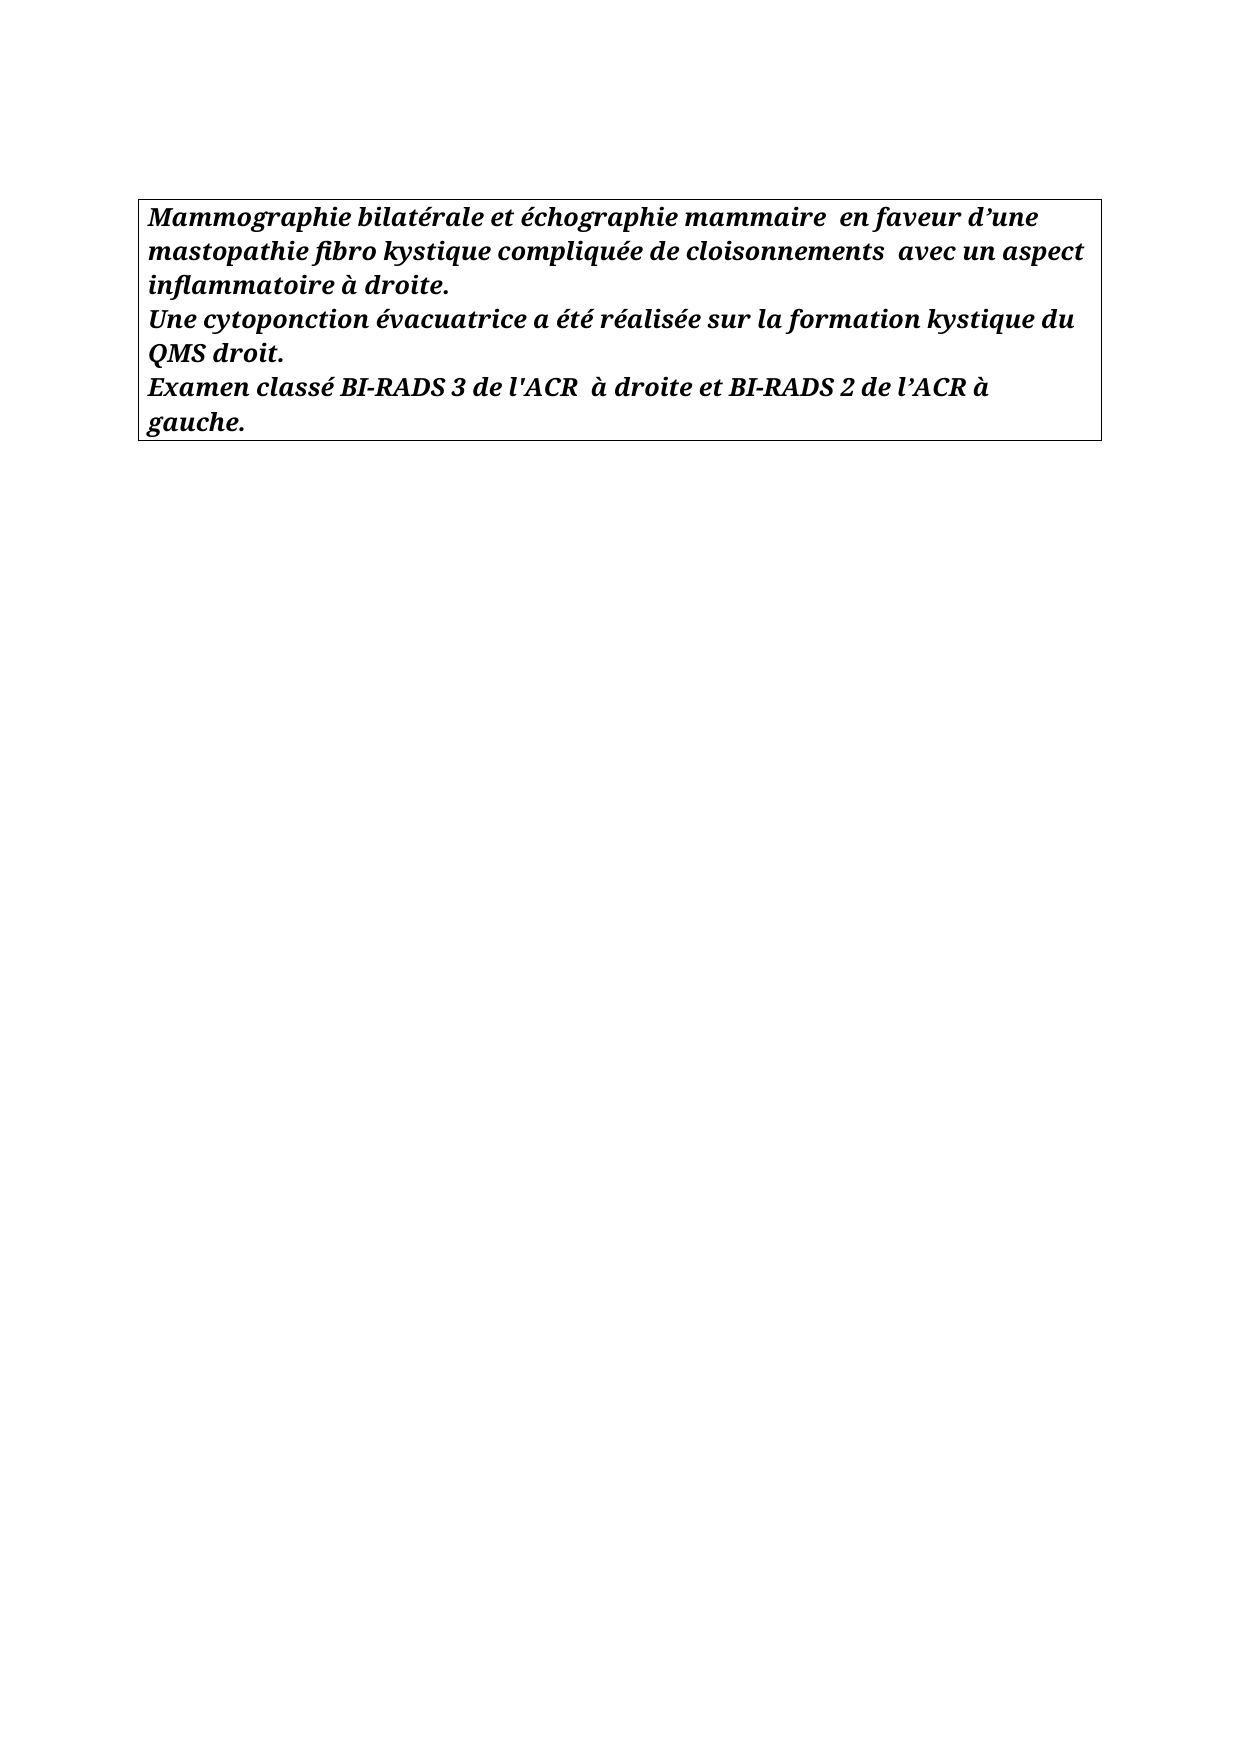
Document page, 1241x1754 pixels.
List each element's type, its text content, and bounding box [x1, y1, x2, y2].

text Mammographie bilatérale et échographie mammaire en faveur d’une mastopathie fibro kystique compliquée de cloisonnements avec un aspect inflammatoire à droite. [139, 200, 1101, 302]
text Une cytoponction évacuatrice a été réalisée sur la formation kystique du QMS droit. [148, 302, 1092, 369]
text Examen classé BI-RADS 3 de l'ACR à droite et BI-RADS 2 de l’ACR à gauche. [139, 369, 1101, 440]
